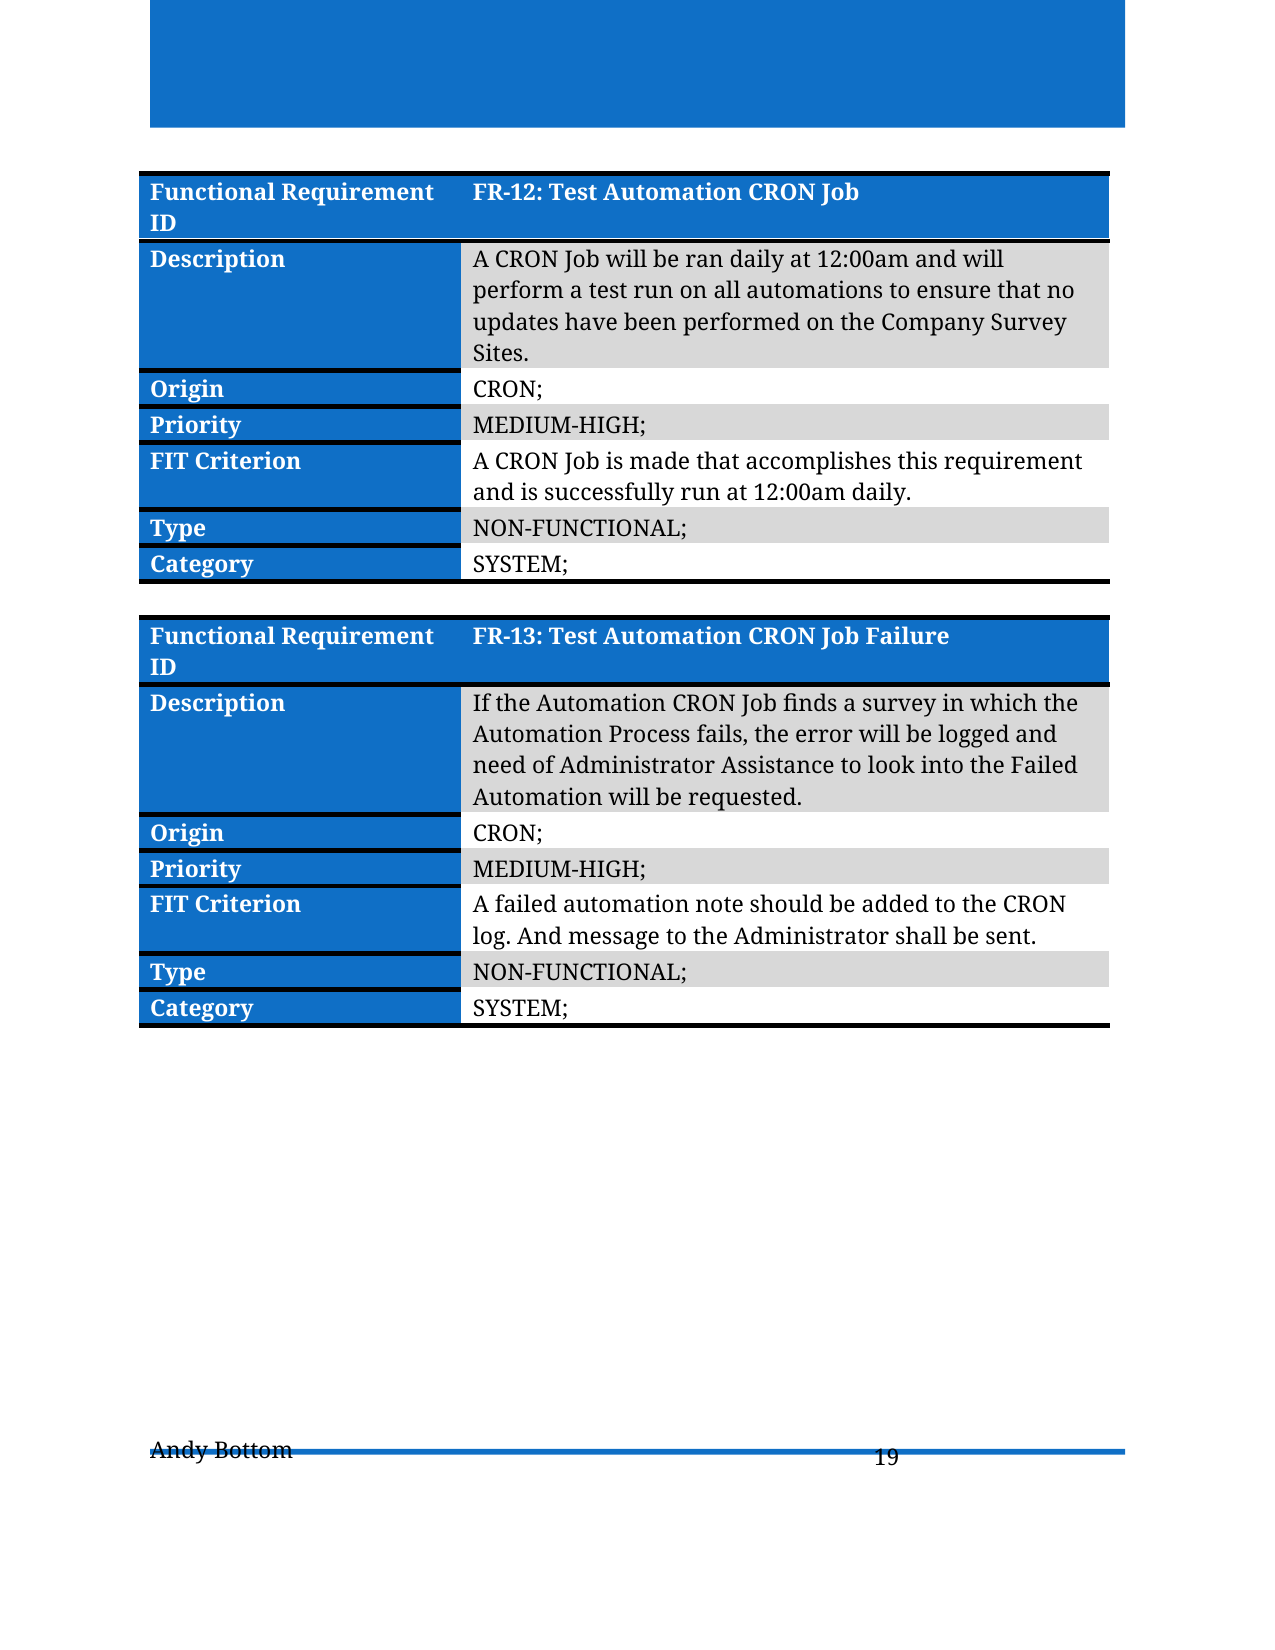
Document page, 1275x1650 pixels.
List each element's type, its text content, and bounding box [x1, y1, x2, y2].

table_cell CRON; [461, 368, 1109, 404]
table_cell NON-FUNCTIONAL; [461, 951, 1109, 987]
table_cell Origin [139, 373, 461, 404]
table_cell Category [139, 548, 461, 579]
table_header FR-12: Test Automation CRON Job [461, 176, 1109, 238]
table_header FR-13: Test Automation CRON Job Failure [461, 620, 1109, 682]
table_cell Origin [139, 817, 461, 848]
table_cell Type [139, 956, 461, 987]
table_cell SYSTEM; [461, 543, 1109, 579]
table_header Functional Requirement ID [139, 176, 461, 238]
table_cell CRON; [461, 812, 1109, 848]
table_cell FIT Criterion [139, 445, 461, 507]
table_cell FIT Criterion [139, 888, 461, 951]
table_cell If the Automation CRON Job finds a survey in which the Automation Process fails, the error will be logged and need of Administrator Assistance to look into the Failed Automation will be requested. [461, 687, 1109, 812]
table_cell Description [139, 243, 461, 368]
table_cell A failed automation note should be added to the CRON log. And message to the Administrator shall be sent. [461, 884, 1109, 951]
table_cell Priority [139, 409, 461, 440]
table_cell A CRON Job is made that accomplishes this requirement and is successfully run at 12:00am daily. [461, 440, 1109, 507]
table_cell Category [139, 992, 461, 1023]
table_cell Description [139, 687, 461, 812]
table_cell MEDIUM-HIGH; [461, 404, 1109, 440]
table_cell MEDIUM-HIGH; [461, 848, 1109, 884]
table_cell Type [139, 512, 461, 543]
table_cell Priority [139, 853, 461, 884]
table_header Functional Requirement ID [139, 620, 461, 682]
table_cell NON-FUNCTIONAL; [461, 507, 1109, 543]
table_cell A CRON Job will be ran daily at 12:00am and will perform a test run on all automations to ensure that no updates have been performed on the Company Survey Sites. [461, 243, 1109, 368]
table_cell SYSTEM; [461, 987, 1109, 1023]
